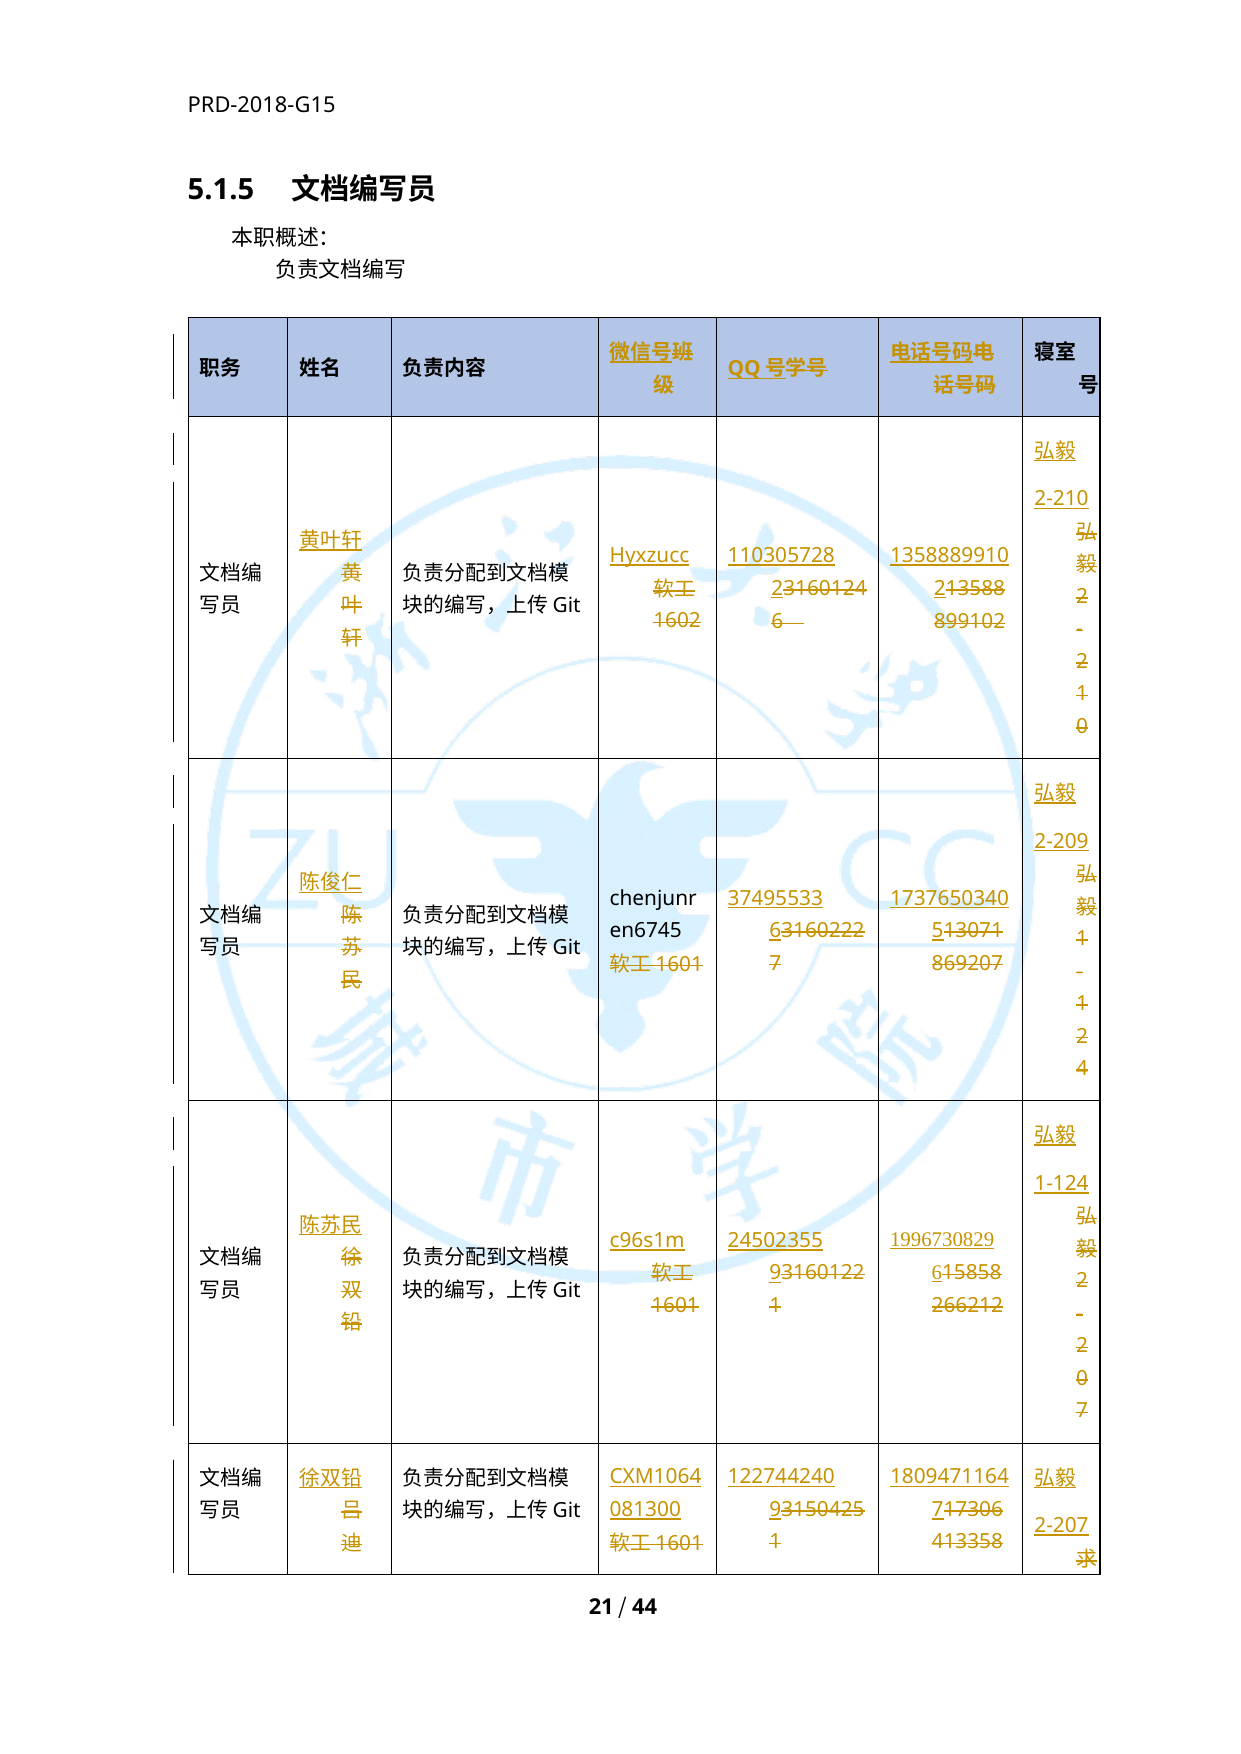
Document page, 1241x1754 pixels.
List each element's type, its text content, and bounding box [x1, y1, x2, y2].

table_cell [1023, 1444, 1099, 1573]
table_cell [599, 417, 716, 758]
table_cell [599, 1101, 716, 1442]
table_cell 文档编写员 [189, 759, 287, 1100]
table_cell [879, 759, 1022, 1100]
table_cell [1023, 417, 1099, 758]
table_cell 负责分配到文档模块的编写，上传Git [392, 417, 598, 758]
table_cell chenjunren6745 [599, 759, 716, 1100]
table_header [599, 318, 716, 416]
table_cell 文档编写员 [189, 1101, 287, 1442]
table_cell [288, 1101, 391, 1442]
table_cell [879, 417, 1022, 758]
table_cell [288, 759, 391, 1100]
table_cell [717, 759, 878, 1100]
table_cell [879, 1101, 1022, 1442]
table_header [879, 318, 1022, 416]
table_header 寝室号 [1023, 318, 1099, 416]
table_cell [717, 417, 878, 758]
table_header 姓名 [288, 318, 391, 416]
table_cell 文档编写员 [189, 1444, 287, 1573]
table_cell 文档编写员 [189, 417, 287, 758]
table_header [717, 318, 878, 416]
table_cell [717, 1444, 878, 1573]
table_cell 负责分配到文档模块的编写，上传Git [392, 1444, 598, 1573]
text 负责文档编写 [231, 252, 1053, 284]
table_cell [1023, 1101, 1099, 1442]
table_cell 负责分配到文档模块的编写，上传Git [392, 1101, 598, 1442]
table_cell [288, 417, 391, 758]
table_cell 负责分配到文档模块的编写，上传Git [392, 759, 598, 1100]
table_cell [717, 1101, 878, 1442]
table_cell [288, 1444, 391, 1573]
table_cell [879, 1444, 1022, 1573]
table_cell [1023, 759, 1099, 1100]
table_cell [599, 1444, 716, 1573]
text 本职概述： [231, 219, 1053, 252]
table_header 职务 [189, 318, 287, 416]
text 文档编写员 [187, 154, 1053, 219]
table_header 负责内容 [392, 318, 598, 416]
